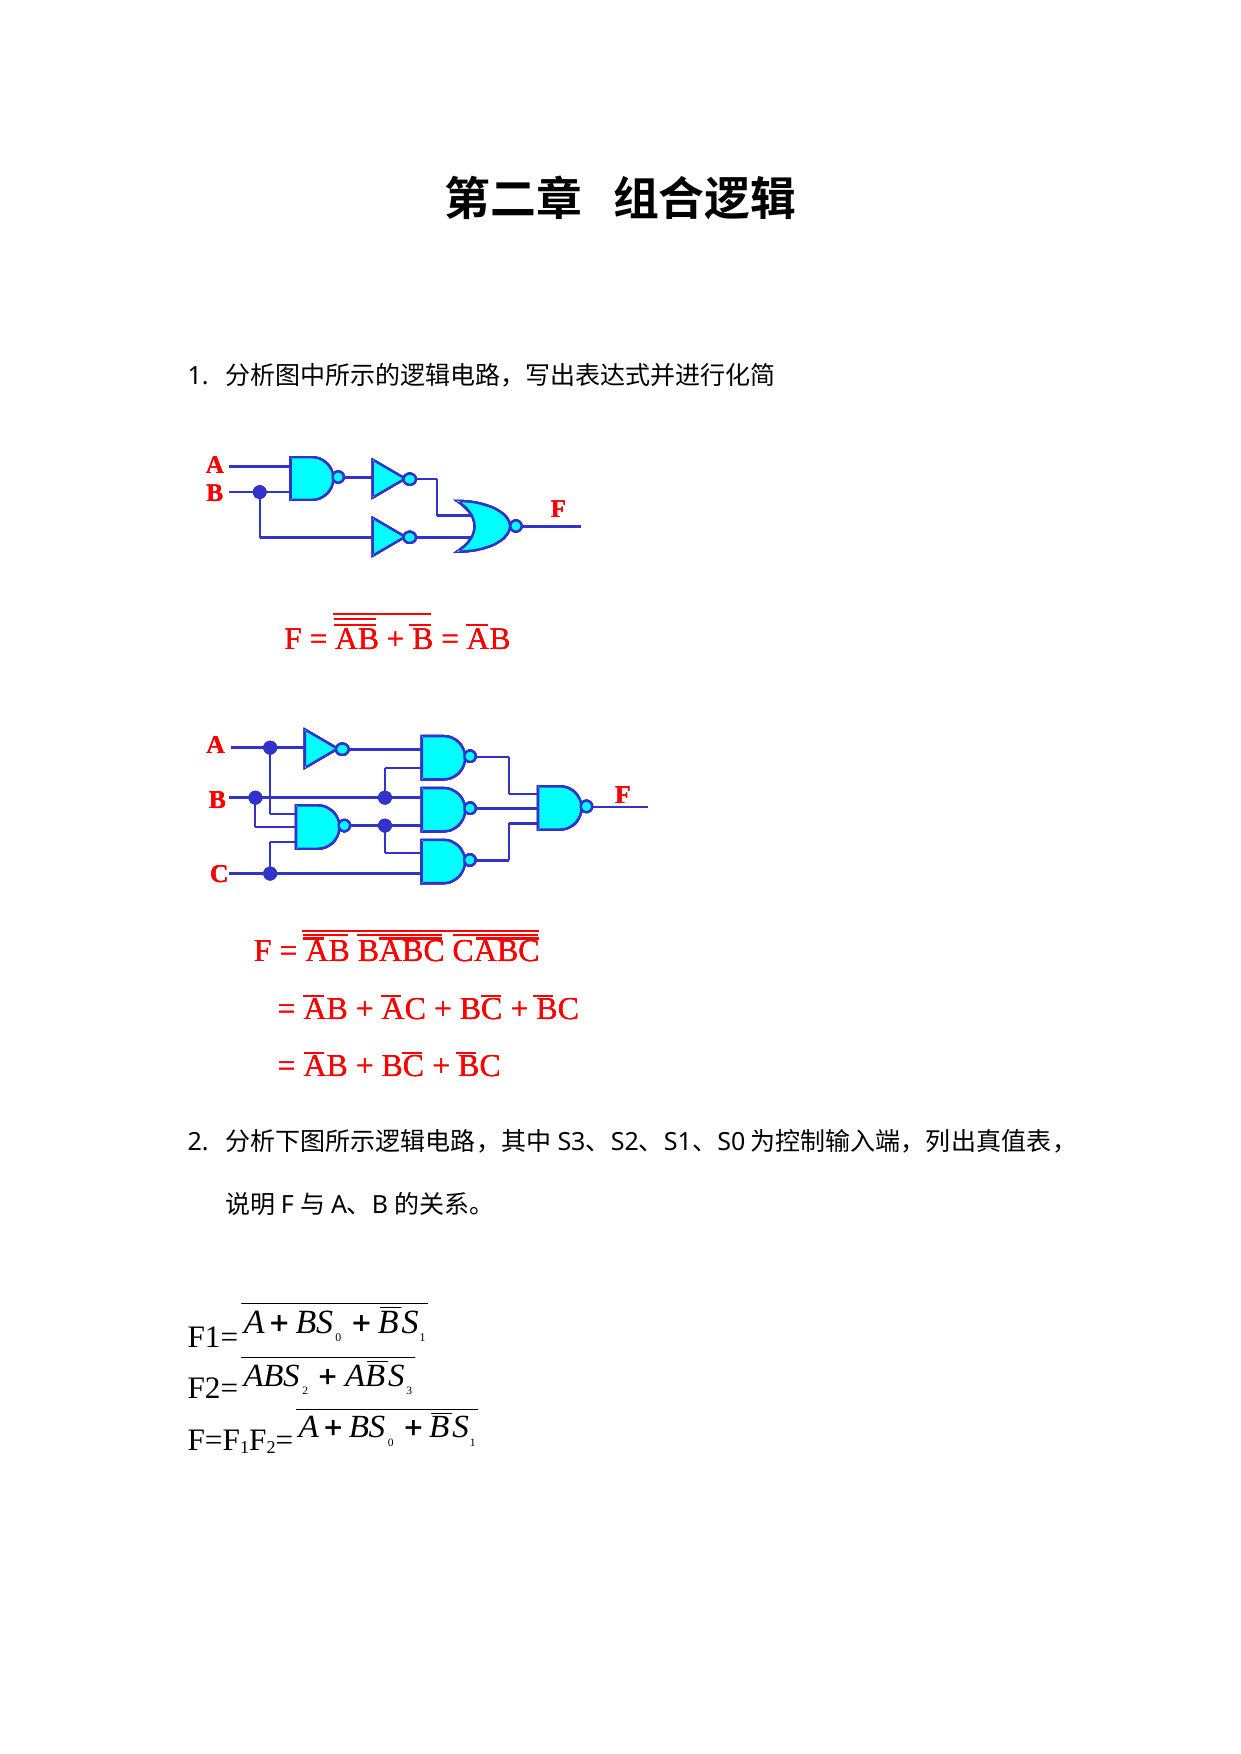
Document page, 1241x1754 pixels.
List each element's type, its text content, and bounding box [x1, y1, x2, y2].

list 分析图中所示的逻辑电路，写出表达式并进行化简 [187, 356, 1053, 392]
text 第二章 组合逻辑 [187, 162, 1053, 228]
text F=F1F2= [187, 1406, 1053, 1458]
text F2= [187, 1354, 1053, 1406]
text F1= [187, 1299, 1053, 1354]
list 分析下图所示逻辑电路，其中S3、S2、S1、S0为控制输入端，列出真值表，说明 F 与 A、B 的关系。 [187, 1122, 1053, 1221]
